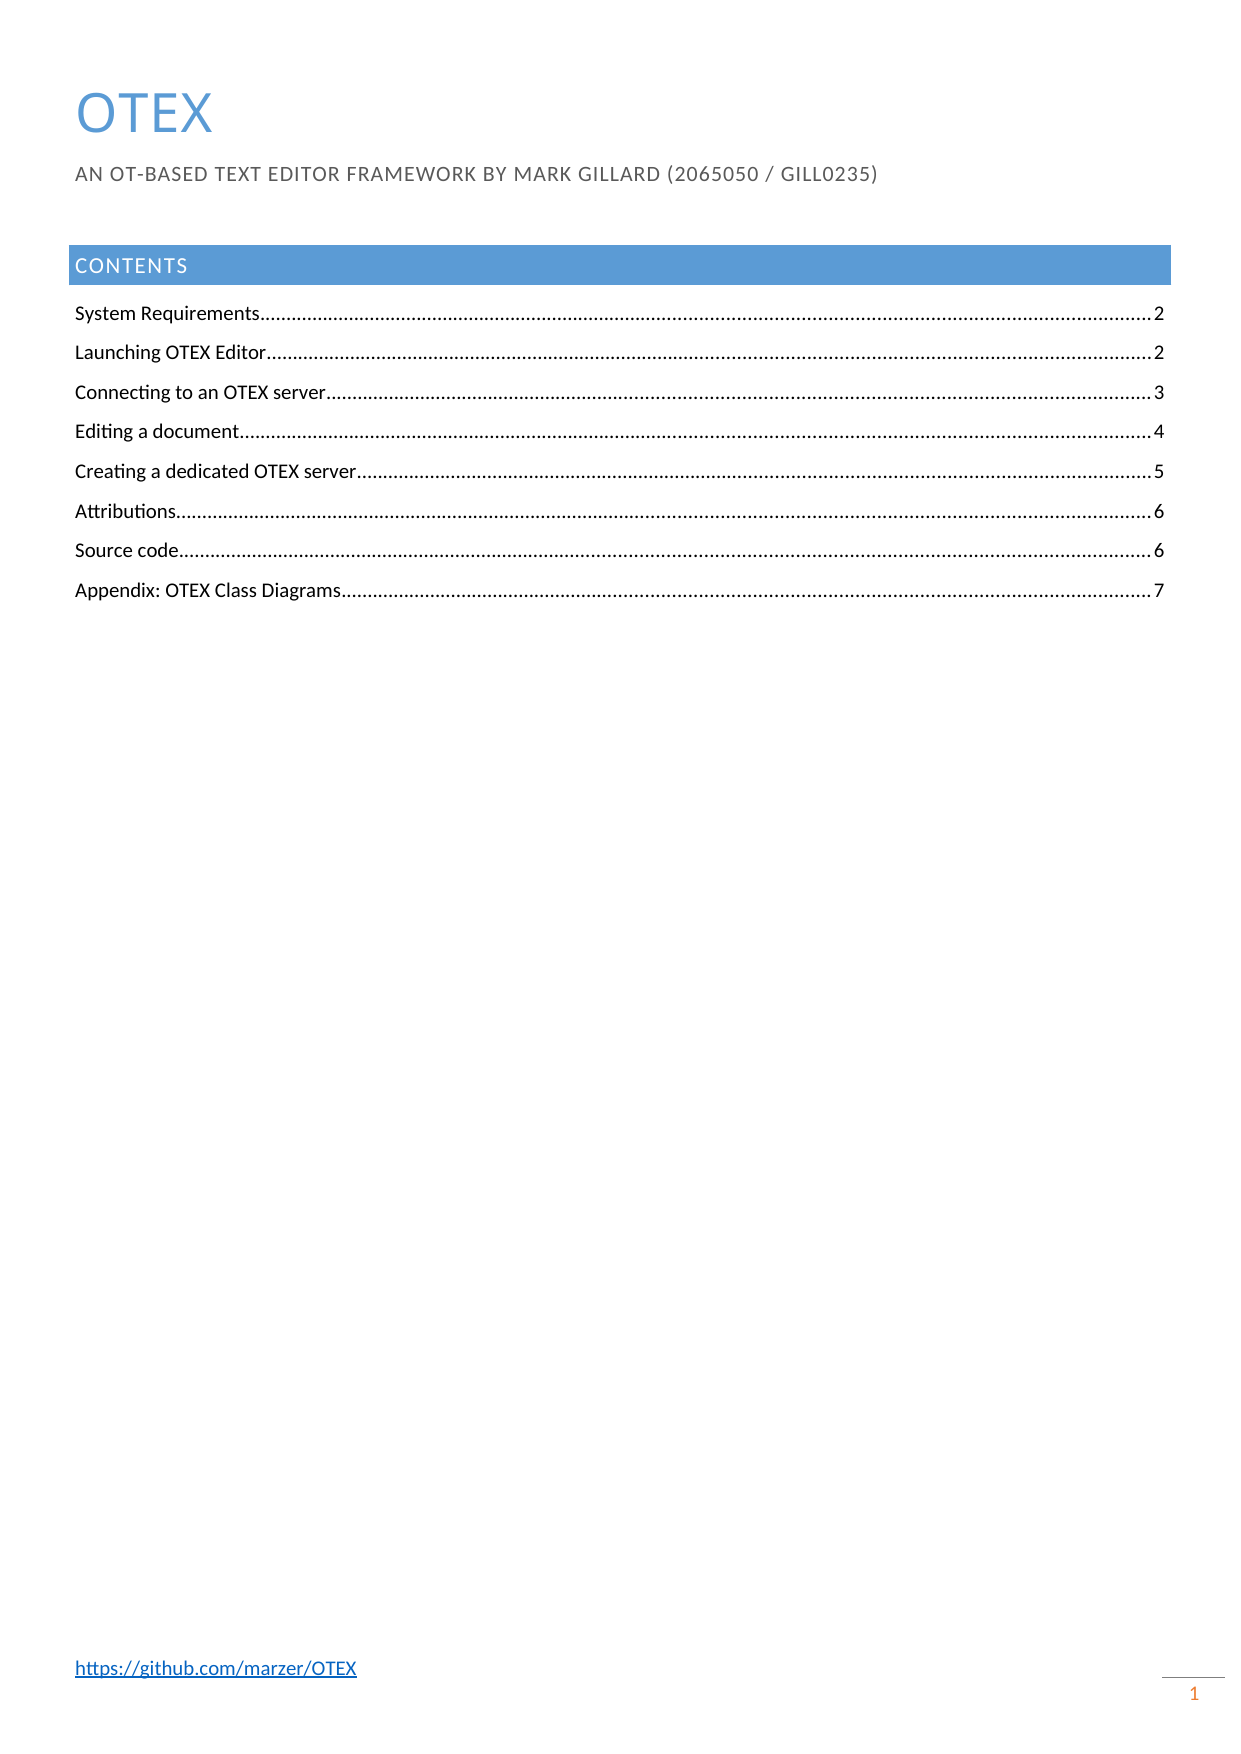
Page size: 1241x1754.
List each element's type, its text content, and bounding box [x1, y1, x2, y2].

subtitle An OT-based text editor framework by Mark Gillard (2065050 / gill0235) [75, 160, 1165, 186]
title OTEX [75, 75, 1165, 149]
